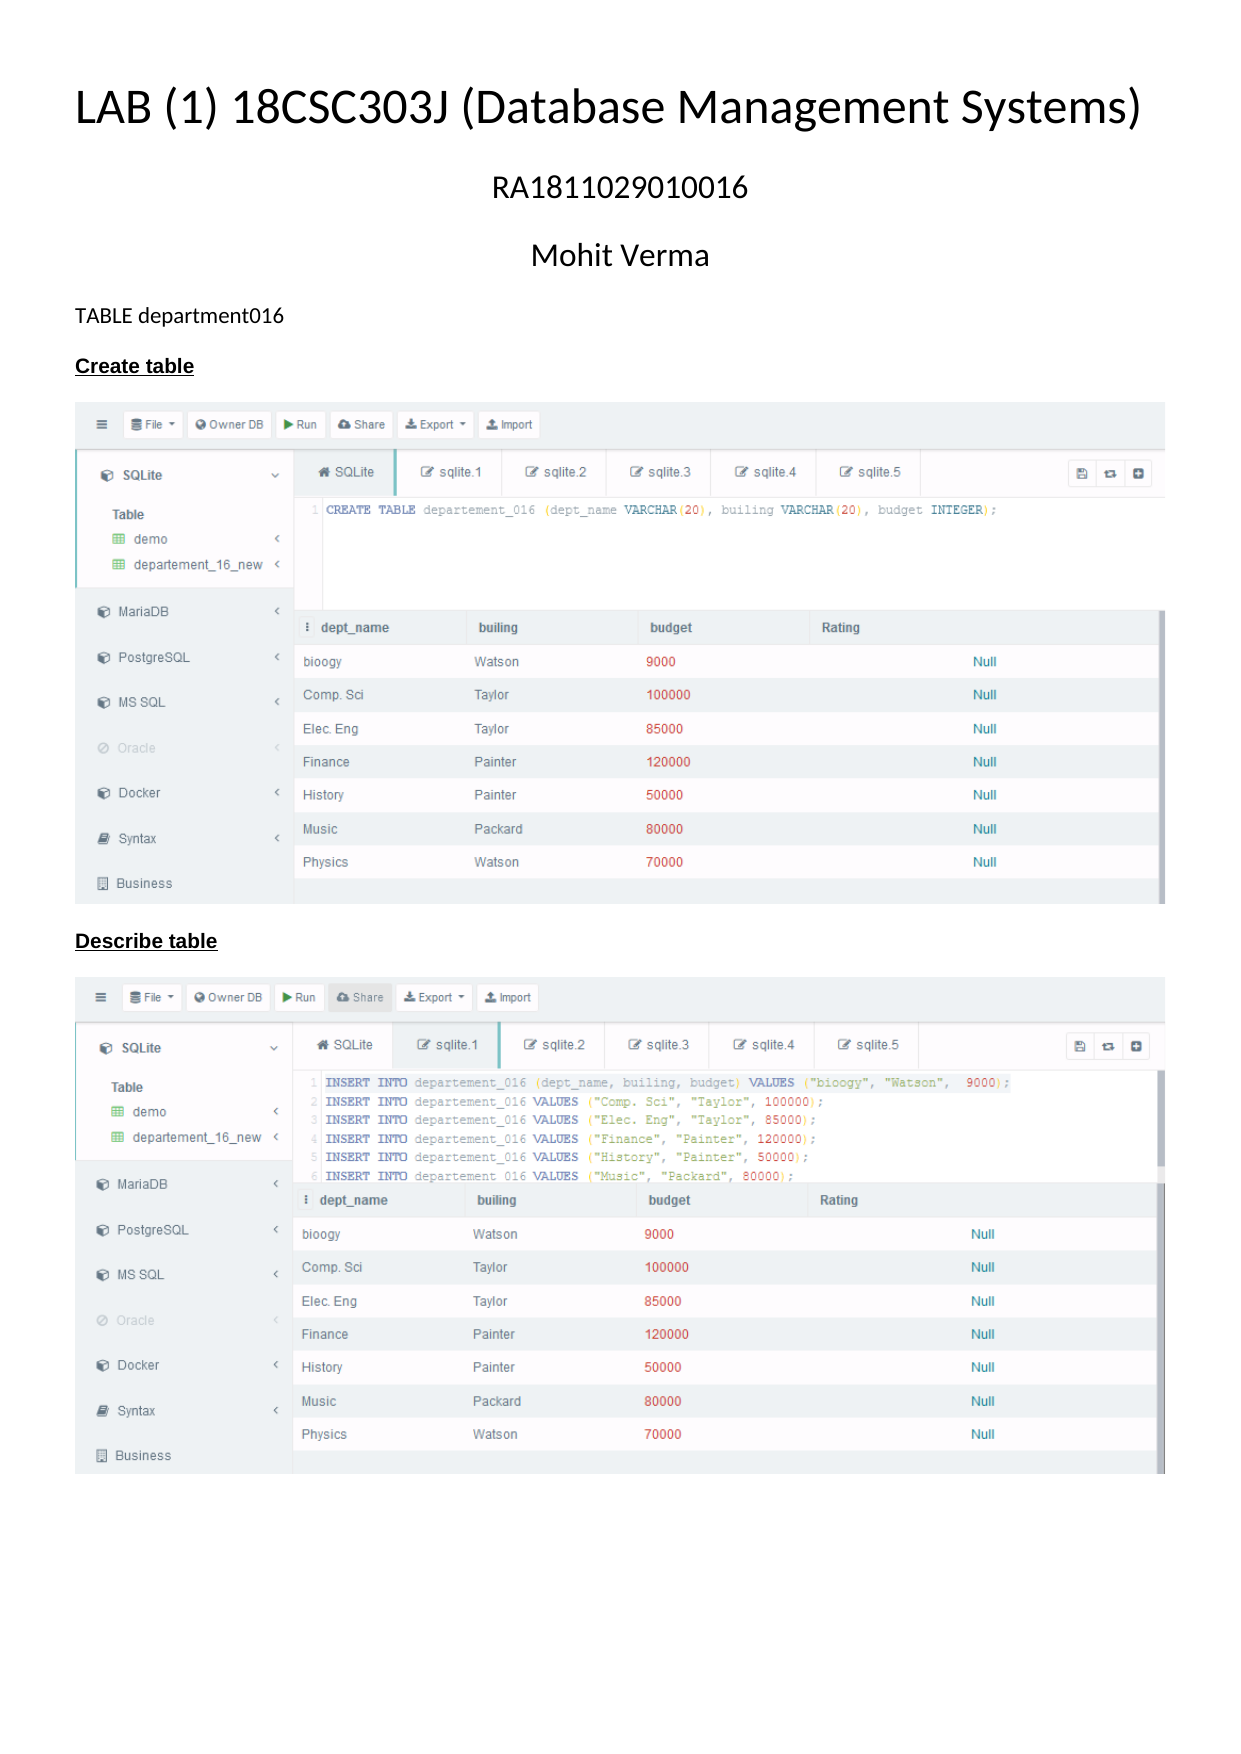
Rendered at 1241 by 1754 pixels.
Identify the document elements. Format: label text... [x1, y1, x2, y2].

text Describe table [75, 929, 1165, 953]
text Create table [75, 354, 1165, 378]
text TABLE department016 [75, 301, 1165, 329]
text Mohit Verma [75, 233, 1165, 274]
text RA1811029010016 [75, 166, 1165, 207]
picture [75, 977, 1166, 1474]
picture [75, 402, 1166, 904]
text LAB (1) 18CSC303J (Database Management Systems) [75, 75, 1165, 136]
